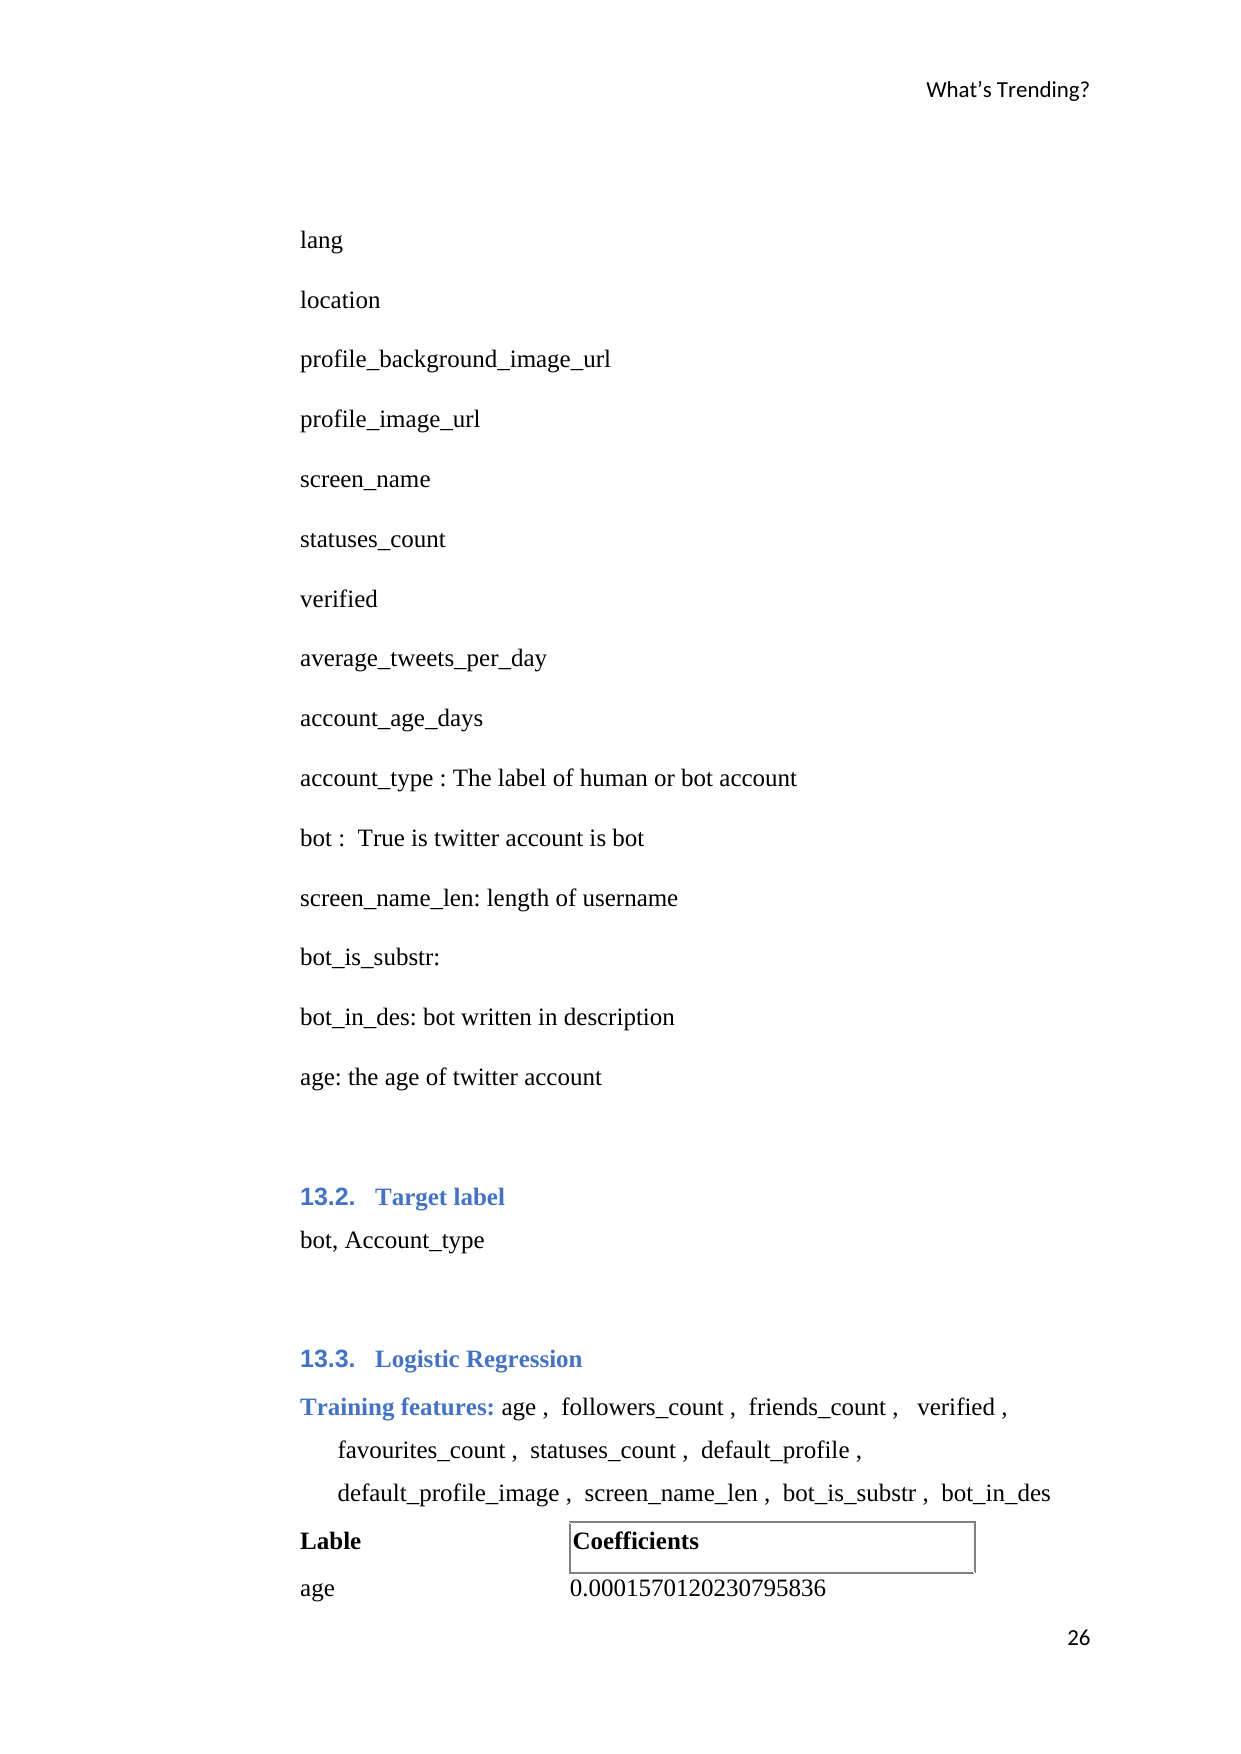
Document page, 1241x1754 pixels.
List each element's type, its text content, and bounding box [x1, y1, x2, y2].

text screen_name_len: length of username [300, 883, 1090, 911]
text profile_background_image_url [300, 344, 1090, 373]
table_cell 0.0001570120230795836 [570, 1572, 975, 1602]
table_header Coefficients [571, 1523, 974, 1572]
text lang [300, 225, 1090, 254]
table_cell age [300, 1572, 569, 1602]
text screen_name [300, 464, 1090, 493]
text bot_in_des: bot written in description [300, 1002, 1090, 1031]
text bot : True is twitter account is bot [300, 823, 1090, 852]
text bot, Account_type [300, 1225, 1090, 1254]
text account_type : The label of human or bot account [300, 763, 1090, 792]
table_header Lable [300, 1521, 569, 1572]
subtitle Target label [300, 1182, 1090, 1211]
text verified [300, 584, 1090, 612]
subtitle Logistic Regression [300, 1344, 1090, 1373]
text statuses_count [300, 524, 1090, 553]
text bot_is_substr: [300, 942, 1090, 971]
subtitle Training features: age , followers_count , friends_count , verified , favourites_count , statuses_count , default_profile , default_profile_image , screen_name_len , bot_is_substr , bot_in_des [300, 1392, 1090, 1507]
text account_age_days [300, 703, 1090, 732]
text age: the age of twitter account [300, 1062, 1090, 1091]
text profile_image_url [300, 404, 1090, 433]
text average_tweets_per_day [300, 643, 1090, 672]
text location [300, 285, 1090, 313]
